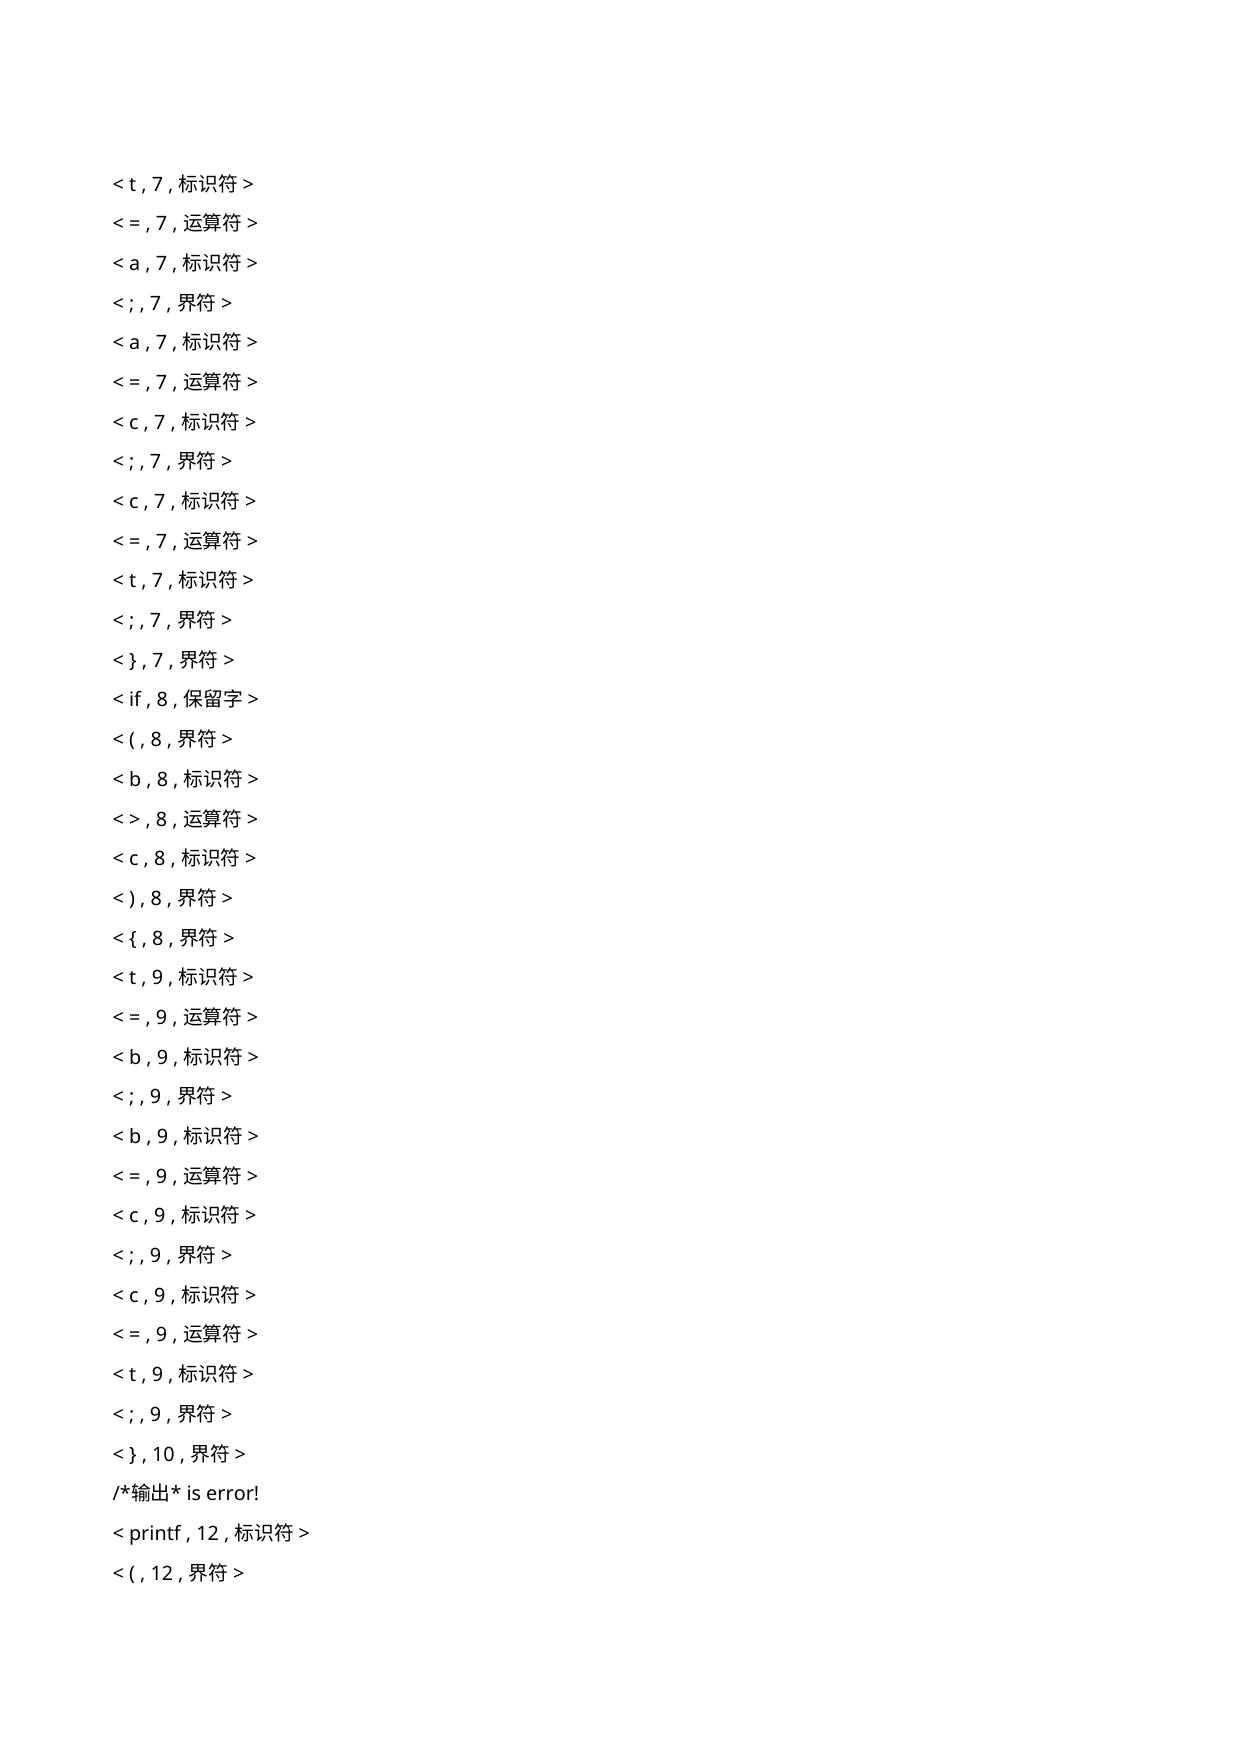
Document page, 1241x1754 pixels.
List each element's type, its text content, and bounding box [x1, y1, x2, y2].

text < = , 7 , 运算符 > [112, 520, 1128, 559]
text < ; , 9 , 界符 > [112, 1234, 1128, 1274]
text < c , 7 , 标识符 > [112, 401, 1128, 440]
text < = , 9 , 运算符 > [112, 1155, 1128, 1194]
text < } , 10 , 界符 > [112, 1433, 1128, 1472]
text < t , 7 , 标识符 > [112, 559, 1128, 599]
text < a , 7 , 标识符 > [112, 321, 1128, 361]
text < } , 7 , 界符 > [112, 639, 1128, 678]
text /*输出* is error! [112, 1472, 1128, 1512]
text < b , 9 , 标识符 > [112, 1036, 1128, 1075]
text < c , 7 , 标识符 > [112, 480, 1128, 520]
text < = , 9 , 运算符 > [112, 1313, 1128, 1353]
text < ; , 7 , 界符 > [112, 440, 1128, 480]
text < > , 8 , 运算符 > [112, 798, 1128, 837]
text < = , 7 , 运算符 > [112, 361, 1128, 401]
text < ; , 9 , 界符 > [112, 1075, 1128, 1115]
text < ; , 7 , 界符 > [112, 599, 1128, 639]
text < ( , 8 , 界符 > [112, 718, 1128, 758]
text < ( , 12 , 界符 > [112, 1552, 1128, 1591]
text < a , 7 , 标识符 > [112, 242, 1128, 282]
text < ; , 7 , 界符 > [112, 282, 1128, 321]
text < = , 9 , 运算符 > [112, 996, 1128, 1036]
text < b , 8 , 标识符 > [112, 758, 1128, 798]
text < c , 9 , 标识符 > [112, 1194, 1128, 1234]
text < ) , 8 , 界符 > [112, 877, 1128, 917]
text < printf , 12 , 标识符 > [112, 1512, 1128, 1552]
text < c , 8 , 标识符 > [112, 837, 1128, 877]
text < t , 9 , 标识符 > [112, 1353, 1128, 1393]
text < = , 7 , 运算符 > [112, 202, 1128, 242]
text < ; , 9 , 界符 > [112, 1393, 1128, 1433]
text < t , 9 , 标识符 > [112, 956, 1128, 996]
text < t , 7 , 标识符 > [112, 163, 1128, 202]
text < b , 9 , 标识符 > [112, 1115, 1128, 1155]
text < c , 9 , 标识符 > [112, 1274, 1128, 1313]
text < { , 8 , 界符 > [112, 917, 1128, 956]
text < if , 8 , 保留字 > [112, 678, 1128, 718]
